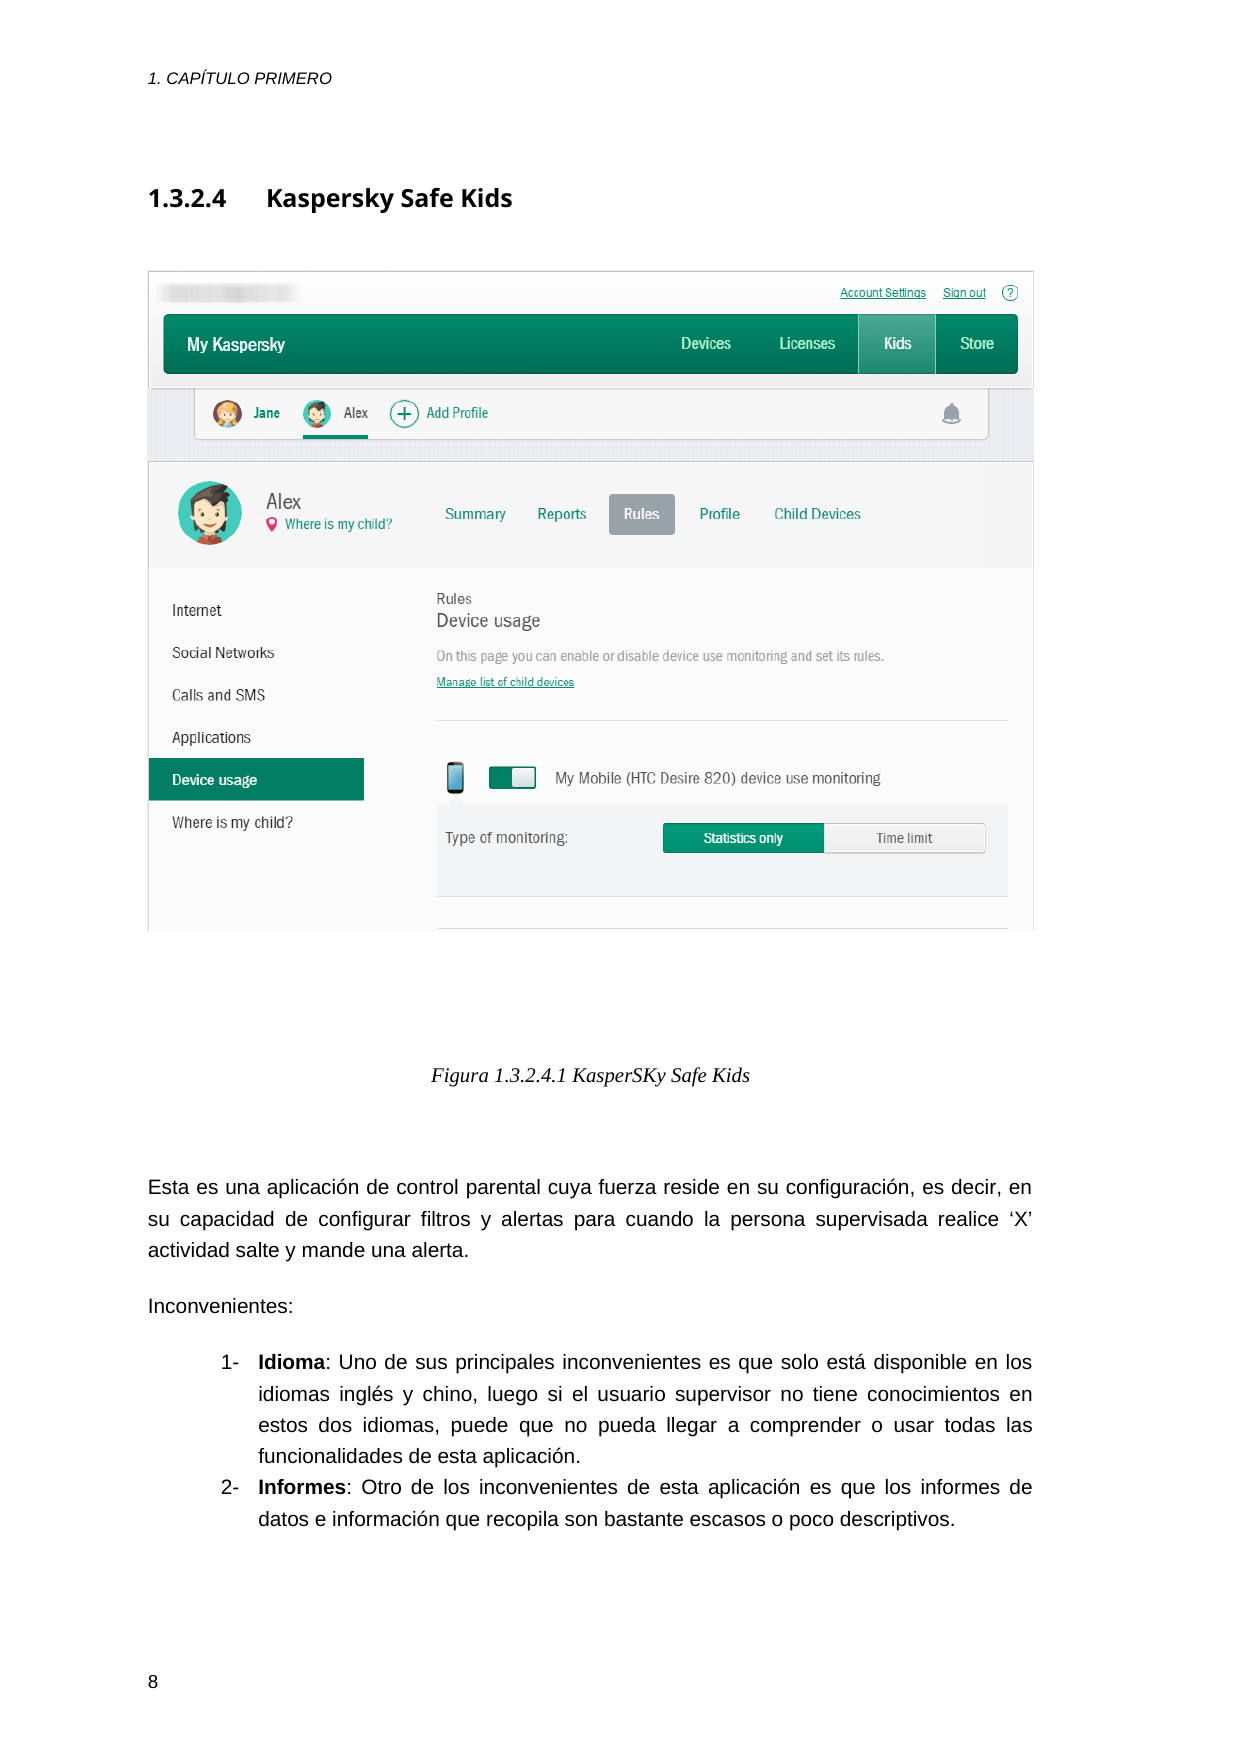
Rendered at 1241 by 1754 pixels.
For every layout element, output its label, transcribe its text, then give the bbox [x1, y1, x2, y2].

text Figura 1.3.2.4.1 KasperSKy Safe Kids [148, 1057, 1033, 1088]
picture [147, 270, 1034, 1032]
subtitle Kaspersky Safe Kids [148, 177, 1033, 215]
text Esta es una aplicación de control parental cuya fuerza reside en su configuración, es decir, en su capacidad de configurar filtros y alertas para cuando la persona supervisada realice ‘X’ actividad salte y mande una alerta. [148, 1170, 1033, 1263]
text Inconvenientes: [148, 1288, 1033, 1320]
list Idioma: Uno de sus principales inconvenientes es que solo está disponible en los idiomas inglés y chino, luego si el usuario supervisor no tiene conocimientos en estos dos idiomas, puede que no pueda llegar a comprender o usar todas las funcionalidades de esta aplicación. [221, 1345, 1033, 1470]
list Informes: Otro de los inconvenientes de esta aplicación es que los informes de datos e información que recopila son bastante escasos o poco descriptivos. [221, 1470, 1033, 1532]
